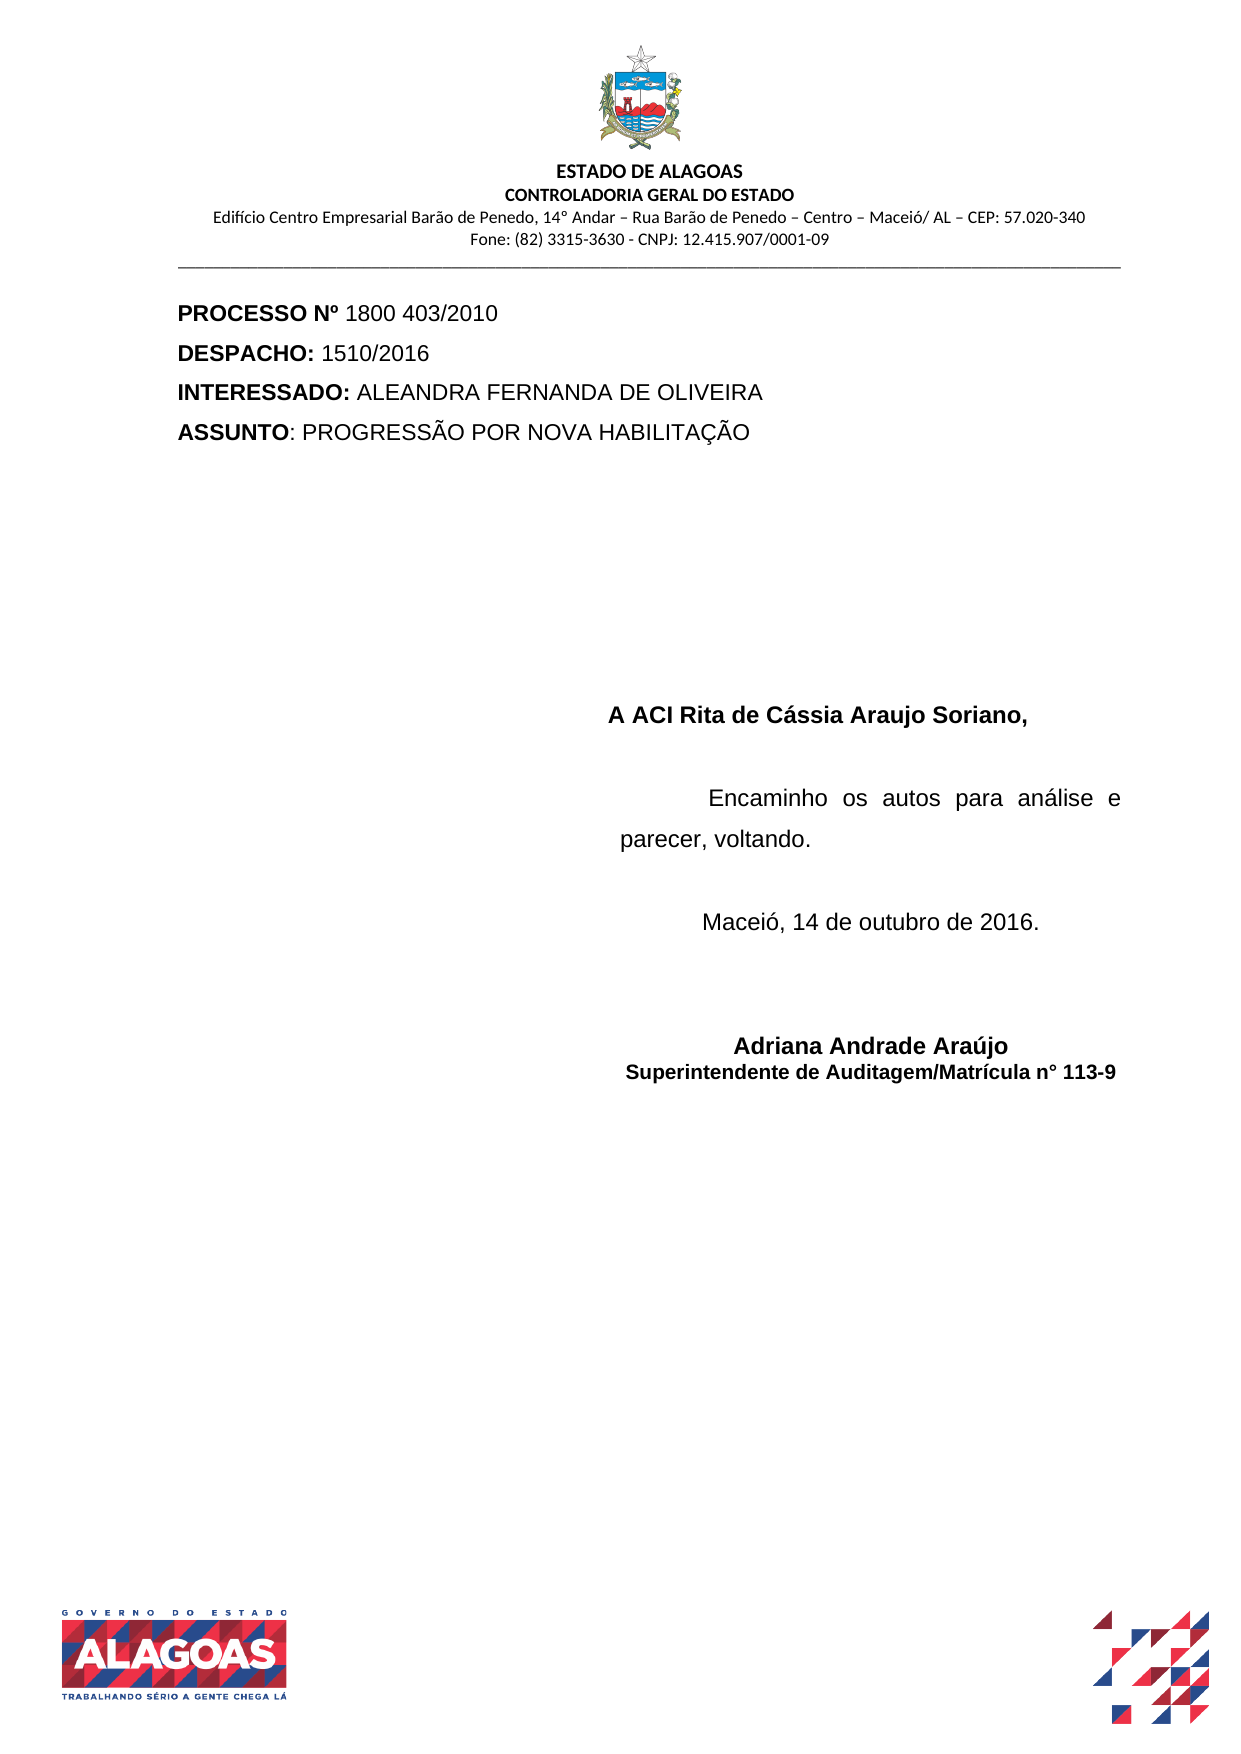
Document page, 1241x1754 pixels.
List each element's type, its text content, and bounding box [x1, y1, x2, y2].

text Maceió, 14 de outubro de 2016. [620, 908, 1122, 936]
text DESPACHO: 1510/2016 [177, 340, 1122, 366]
text Encaminho os autos para análise e parecer, voltando. [620, 784, 1122, 853]
picture [1092, 1610, 1209, 1724]
text ASSUNTO: PROGRESSÃO POR NOVA HABILITAÇÃO [177, 419, 1122, 445]
text A ACI Rita de Cássia Araujo Soriano, [177, 701, 1122, 729]
text PROCESSO Nº 1800 403/2010 [177, 300, 1122, 327]
text INTERESSADO: ALEANDRA FERNANDA DE OLIVEIRA [177, 379, 1122, 406]
text Adriana Andrade Araújo [620, 1032, 1122, 1060]
picture [598, 45, 682, 150]
text Superintendente de Auditagem/Matrícula n° 113-9 [620, 1060, 1122, 1084]
picture [61, 1610, 287, 1700]
